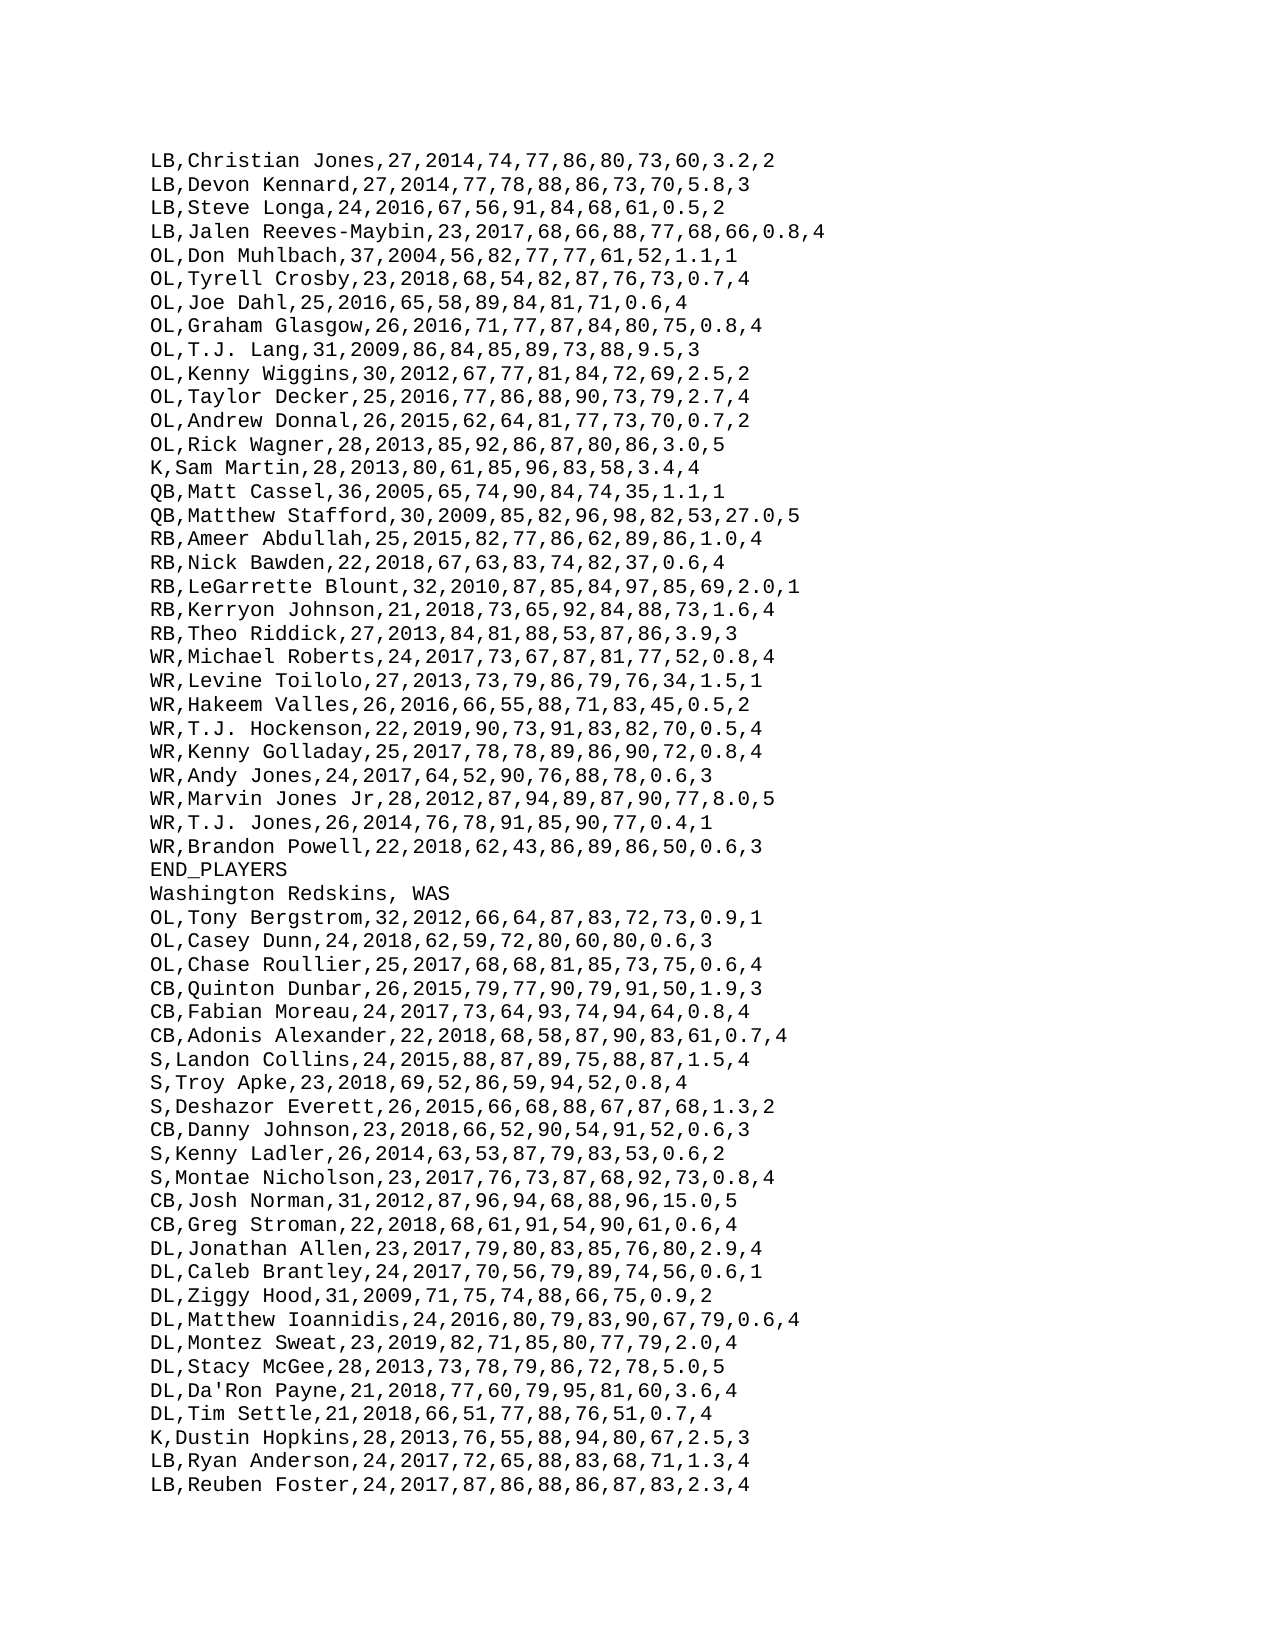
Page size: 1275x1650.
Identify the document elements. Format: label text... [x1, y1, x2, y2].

text CB,Fabian Moreau,24,2017,73,64,93,74,94,64,0.8,4 [150, 1001, 1125, 1025]
text QB,Matthew Stafford,30,2009,85,82,96,98,82,53,27.0,5 [150, 505, 1125, 528]
text S,Montae Nicholson,23,2017,76,73,87,68,92,73,0.8,4 [150, 1167, 1125, 1190]
text CB,Josh Norman,31,2012,87,96,94,68,88,96,15.0,5 [150, 1190, 1125, 1214]
text RB,Nick Bawden,22,2018,67,63,83,74,82,37,0.6,4 [150, 552, 1125, 576]
text WR,Kenny Golladay,25,2017,78,78,89,86,90,72,0.8,4 [150, 741, 1125, 765]
text S,Kenny Ladler,26,2014,63,53,87,79,83,53,0.6,2 [150, 1143, 1125, 1167]
text K,Dustin Hopkins,28,2013,76,55,88,94,80,67,2.5,3 [150, 1427, 1125, 1451]
text DL,Tim Settle,21,2018,66,51,77,88,76,51,0.7,4 [150, 1403, 1125, 1427]
text END_PLAYERS [150, 859, 1125, 883]
text OL,Andrew Donnal,26,2015,62,64,81,77,73,70,0.7,2 [150, 410, 1125, 434]
text LB,Steve Longa,24,2016,67,56,91,84,68,61,0.5,2 [150, 197, 1125, 221]
text WR,T.J. Jones,26,2014,76,78,91,85,90,77,0.4,1 [150, 812, 1125, 836]
text DL,Caleb Brantley,24,2017,70,56,79,89,74,56,0.6,1 [150, 1261, 1125, 1285]
text RB,LeGarrette Blount,32,2010,87,85,84,97,85,69,2.0,1 [150, 576, 1125, 599]
text CB,Adonis Alexander,22,2018,68,58,87,90,83,61,0.7,4 [150, 1025, 1125, 1048]
text DL,Stacy McGee,28,2013,73,78,79,86,72,78,5.0,5 [150, 1356, 1125, 1379]
text OL,Chase Roullier,25,2017,68,68,81,85,73,75,0.6,4 [150, 954, 1125, 978]
text DL,Jonathan Allen,23,2017,79,80,83,85,76,80,2.9,4 [150, 1238, 1125, 1261]
text OL,T.J. Lang,31,2009,86,84,85,89,73,88,9.5,3 [150, 339, 1125, 363]
text LB,Christian Jones,27,2014,74,77,86,80,73,60,3.2,2 [150, 150, 1125, 174]
text LB,Devon Kennard,27,2014,77,78,88,86,73,70,5.8,3 [150, 174, 1125, 197]
text CB,Danny Johnson,23,2018,66,52,90,54,91,52,0.6,3 [150, 1119, 1125, 1143]
text WR,Andy Jones,24,2017,64,52,90,76,88,78,0.6,3 [150, 765, 1125, 788]
text WR,Michael Roberts,24,2017,73,67,87,81,77,52,0.8,4 [150, 647, 1125, 670]
text RB,Ameer Abdullah,25,2015,82,77,86,62,89,86,1.0,4 [150, 528, 1125, 552]
text CB,Greg Stroman,22,2018,68,61,91,54,90,61,0.6,4 [150, 1214, 1125, 1238]
text OL,Rick Wagner,28,2013,85,92,86,87,80,86,3.0,5 [150, 434, 1125, 457]
text DL,Matthew Ioannidis,24,2016,80,79,83,90,67,79,0.6,4 [150, 1309, 1125, 1332]
text S,Troy Apke,23,2018,69,52,86,59,94,52,0.8,4 [150, 1072, 1125, 1096]
text LB,Jalen Reeves-Maybin,23,2017,68,66,88,77,68,66,0.8,4 [150, 221, 1125, 244]
text DL,Da'Ron Payne,21,2018,77,60,79,95,81,60,3.6,4 [150, 1379, 1125, 1403]
text RB,Theo Riddick,27,2013,84,81,88,53,87,86,3.9,3 [150, 623, 1125, 647]
text WR,Marvin Jones Jr,28,2012,87,94,89,87,90,77,8.0,5 [150, 788, 1125, 812]
text LB,Reuben Foster,24,2017,87,86,88,86,87,83,2.3,4 [150, 1474, 1125, 1498]
text QB,Matt Cassel,36,2005,65,74,90,84,74,35,1.1,1 [150, 481, 1125, 505]
text S,Deshazor Everett,26,2015,66,68,88,67,87,68,1.3,2 [150, 1096, 1125, 1119]
text WR,Hakeem Valles,26,2016,66,55,88,71,83,45,0.5,2 [150, 694, 1125, 717]
text K,Sam Martin,28,2013,80,61,85,96,83,58,3.4,4 [150, 457, 1125, 481]
text OL,Kenny Wiggins,30,2012,67,77,81,84,72,69,2.5,2 [150, 363, 1125, 386]
text OL,Tyrell Crosby,23,2018,68,54,82,87,76,73,0.7,4 [150, 268, 1125, 292]
text CB,Quinton Dunbar,26,2015,79,77,90,79,91,50,1.9,3 [150, 978, 1125, 1001]
text S,Landon Collins,24,2015,88,87,89,75,88,87,1.5,4 [150, 1048, 1125, 1072]
text OL,Joe Dahl,25,2016,65,58,89,84,81,71,0.6,4 [150, 292, 1125, 316]
text OL,Taylor Decker,25,2016,77,86,88,90,73,79,2.7,4 [150, 386, 1125, 410]
text Washington Redskins, WAS [150, 883, 1125, 907]
text WR,Brandon Powell,22,2018,62,43,86,89,86,50,0.6,3 [150, 836, 1125, 859]
text OL,Casey Dunn,24,2018,62,59,72,80,60,80,0.6,3 [150, 930, 1125, 954]
text DL,Montez Sweat,23,2019,82,71,85,80,77,79,2.0,4 [150, 1332, 1125, 1356]
text OL,Don Muhlbach,37,2004,56,82,77,77,61,52,1.1,1 [150, 244, 1125, 268]
text DL,Ziggy Hood,31,2009,71,75,74,88,66,75,0.9,2 [150, 1285, 1125, 1309]
text OL,Tony Bergstrom,32,2012,66,64,87,83,72,73,0.9,1 [150, 907, 1125, 930]
text WR,T.J. Hockenson,22,2019,90,73,91,83,82,70,0.5,4 [150, 717, 1125, 741]
text OL,Graham Glasgow,26,2016,71,77,87,84,80,75,0.8,4 [150, 316, 1125, 339]
text LB,Ryan Anderson,24,2017,72,65,88,83,68,71,1.3,4 [150, 1451, 1125, 1474]
text RB,Kerryon Johnson,21,2018,73,65,92,84,88,73,1.6,4 [150, 599, 1125, 623]
text WR,Levine Toilolo,27,2013,73,79,86,79,76,34,1.5,1 [150, 670, 1125, 694]
